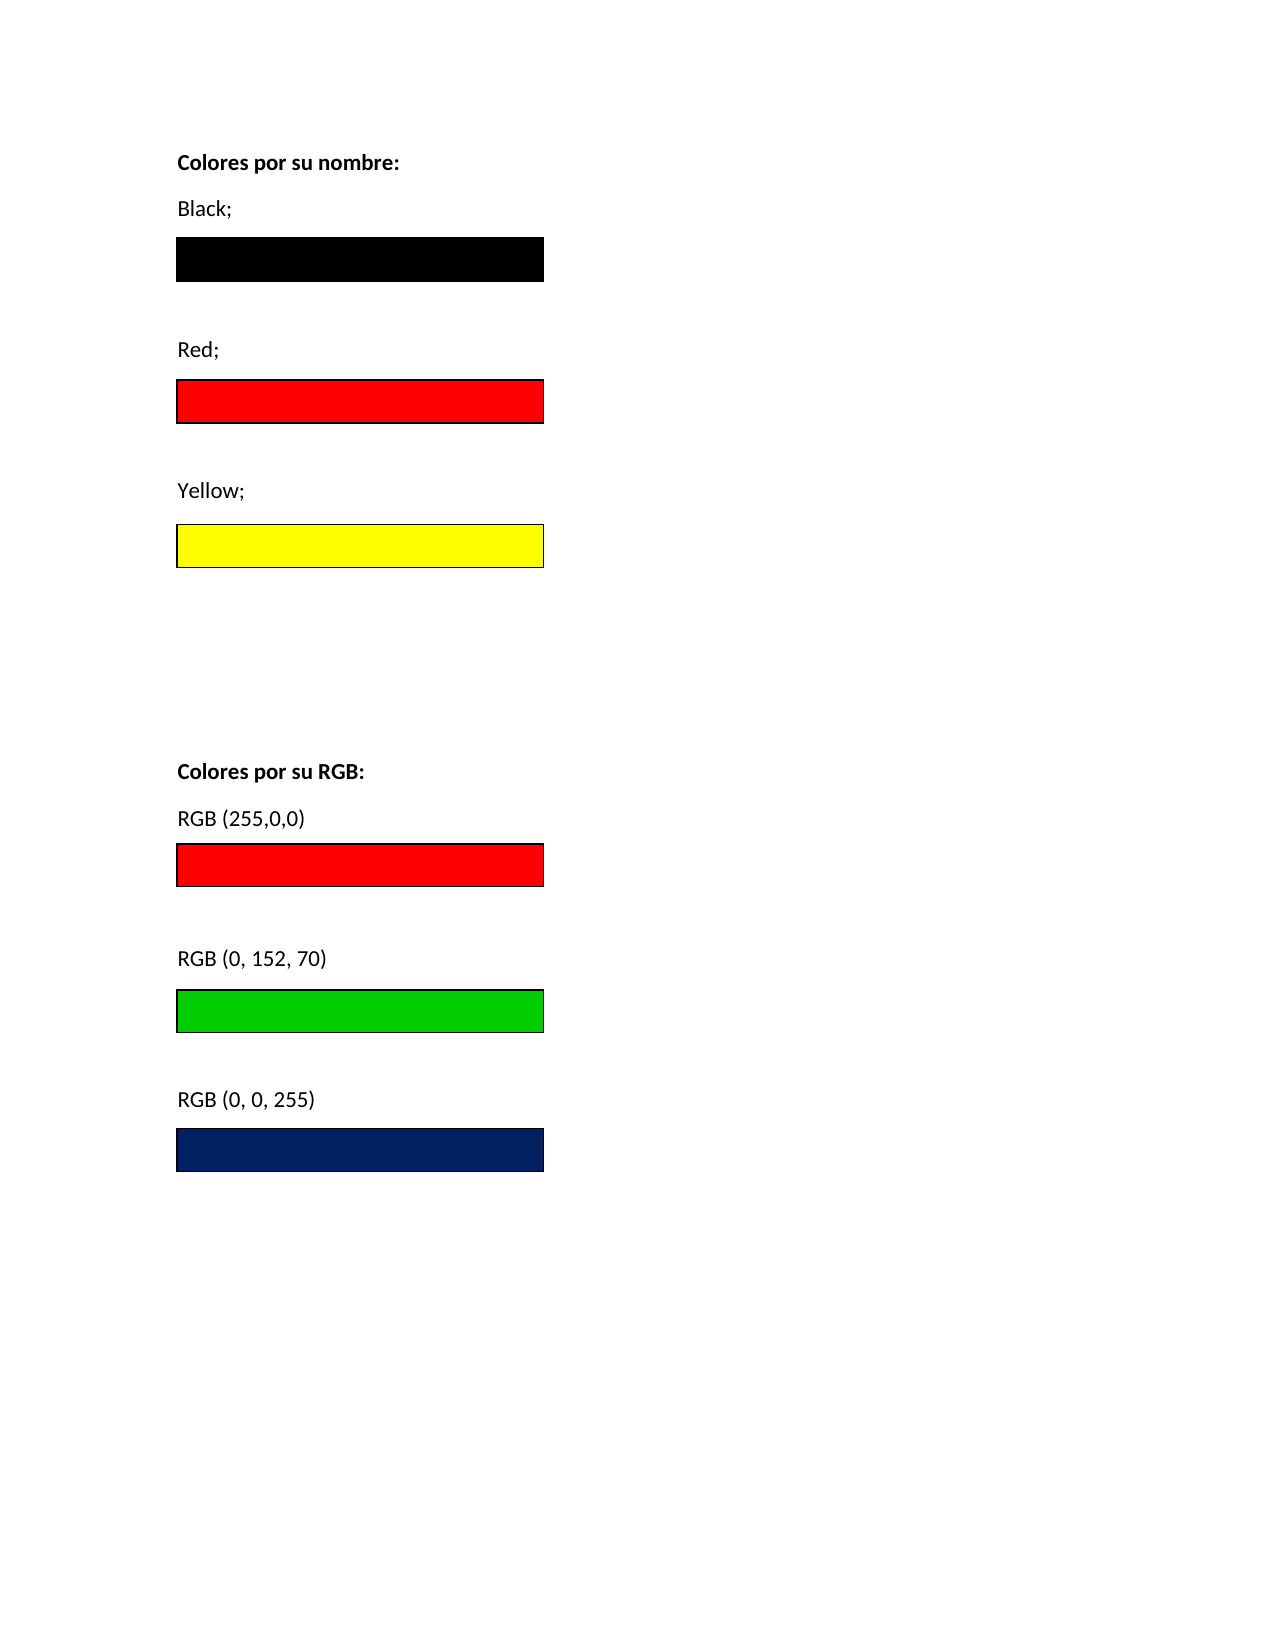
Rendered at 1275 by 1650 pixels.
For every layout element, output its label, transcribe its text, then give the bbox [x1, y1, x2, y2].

text RGB (0, 0, 255) [177, 1085, 1098, 1113]
text Yellow; [177, 476, 1098, 504]
text RGB (255,0,0) [177, 804, 1098, 832]
text Colores por su RGB: [177, 757, 1098, 785]
text Black; [177, 194, 1098, 222]
text Colores por su nombre: [177, 148, 1098, 176]
text Red; [177, 335, 1098, 363]
text RGB (0, 152, 70) [177, 944, 1098, 972]
